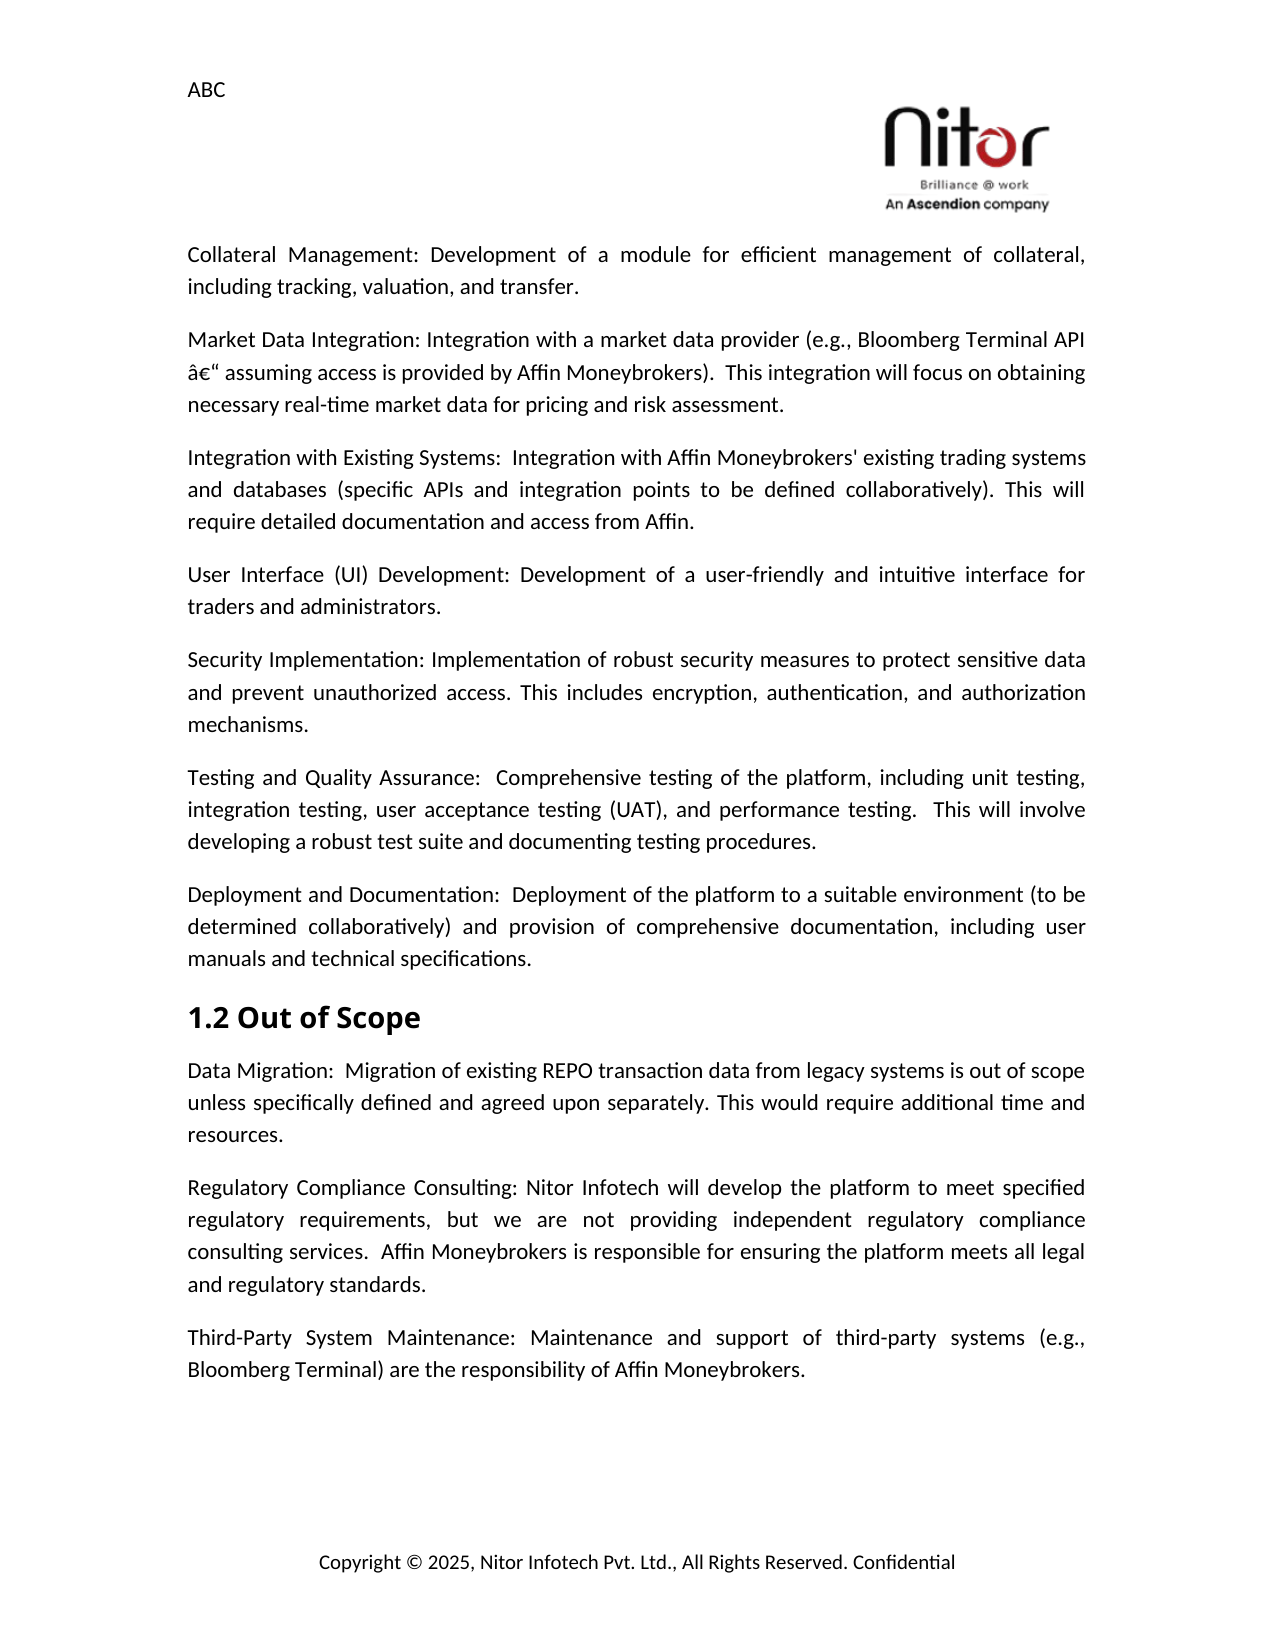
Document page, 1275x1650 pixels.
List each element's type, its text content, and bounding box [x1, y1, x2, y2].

text User Interface (UI) Development: Development of a user-friendly and intuitive interface for traders and administrators. [187, 560, 1087, 620]
text Security Implementation: Implementation of robust security measures to protect sensitive data and prevent unauthorized access. This includes encryption, authentication, and authorization mechanisms. [187, 645, 1087, 738]
text Testing and Quality Assurance: Comprehensive testing of the platform, including unit testing, integration testing, user acceptance testing (UAT), and performance testing. This will involve developing a robust test suite and documenting testing procedures. [187, 763, 1087, 855]
text Integration with Existing Systems: Integration with Affin Moneybrokers' existing trading systems and databases (specific APIs and integration points to be defined collaboratively). This will require detailed documentation and access from Affin. [187, 443, 1087, 535]
text Third-Party System Maintenance: Maintenance and support of third-party systems (e.g., Bloomberg Terminal) are the responsibility of Affin Moneybrokers. [187, 1323, 1087, 1383]
text Collateral Management: Development of a module for efficient management of collateral, including tracking, valuation, and transfer. [187, 240, 1087, 300]
text Deployment and Documentation: Deployment of the platform to a suitable environment (to be determined collaboratively) and provision of comprehensive documentation, including user manuals and technical specifications. [187, 880, 1087, 973]
text 1.2 Out of Scope [187, 998, 1087, 1037]
text Data Migration: Migration of existing REPO transaction data from legacy systems is out of scope unless specifically defined and agreed upon separately. This would require additional time and resources. [187, 1056, 1087, 1148]
picture [843, 103, 1069, 216]
text Market Data Integration: Integration with a market data provider (e.g., Bloomberg Terminal API â€“ assuming access is provided by Affin Moneybrokers). This integration will focus on obtaining necessary real-time market data for pricing and risk assessment. [187, 325, 1087, 418]
text Regulatory Compliance Consulting: Nitor Infotech will develop the platform to meet specified regulatory requirements, but we are not providing independent regulatory compliance consulting services. Affin Moneybrokers is responsible for ensuring the platform meets all legal and regulatory standards. [187, 1173, 1087, 1298]
